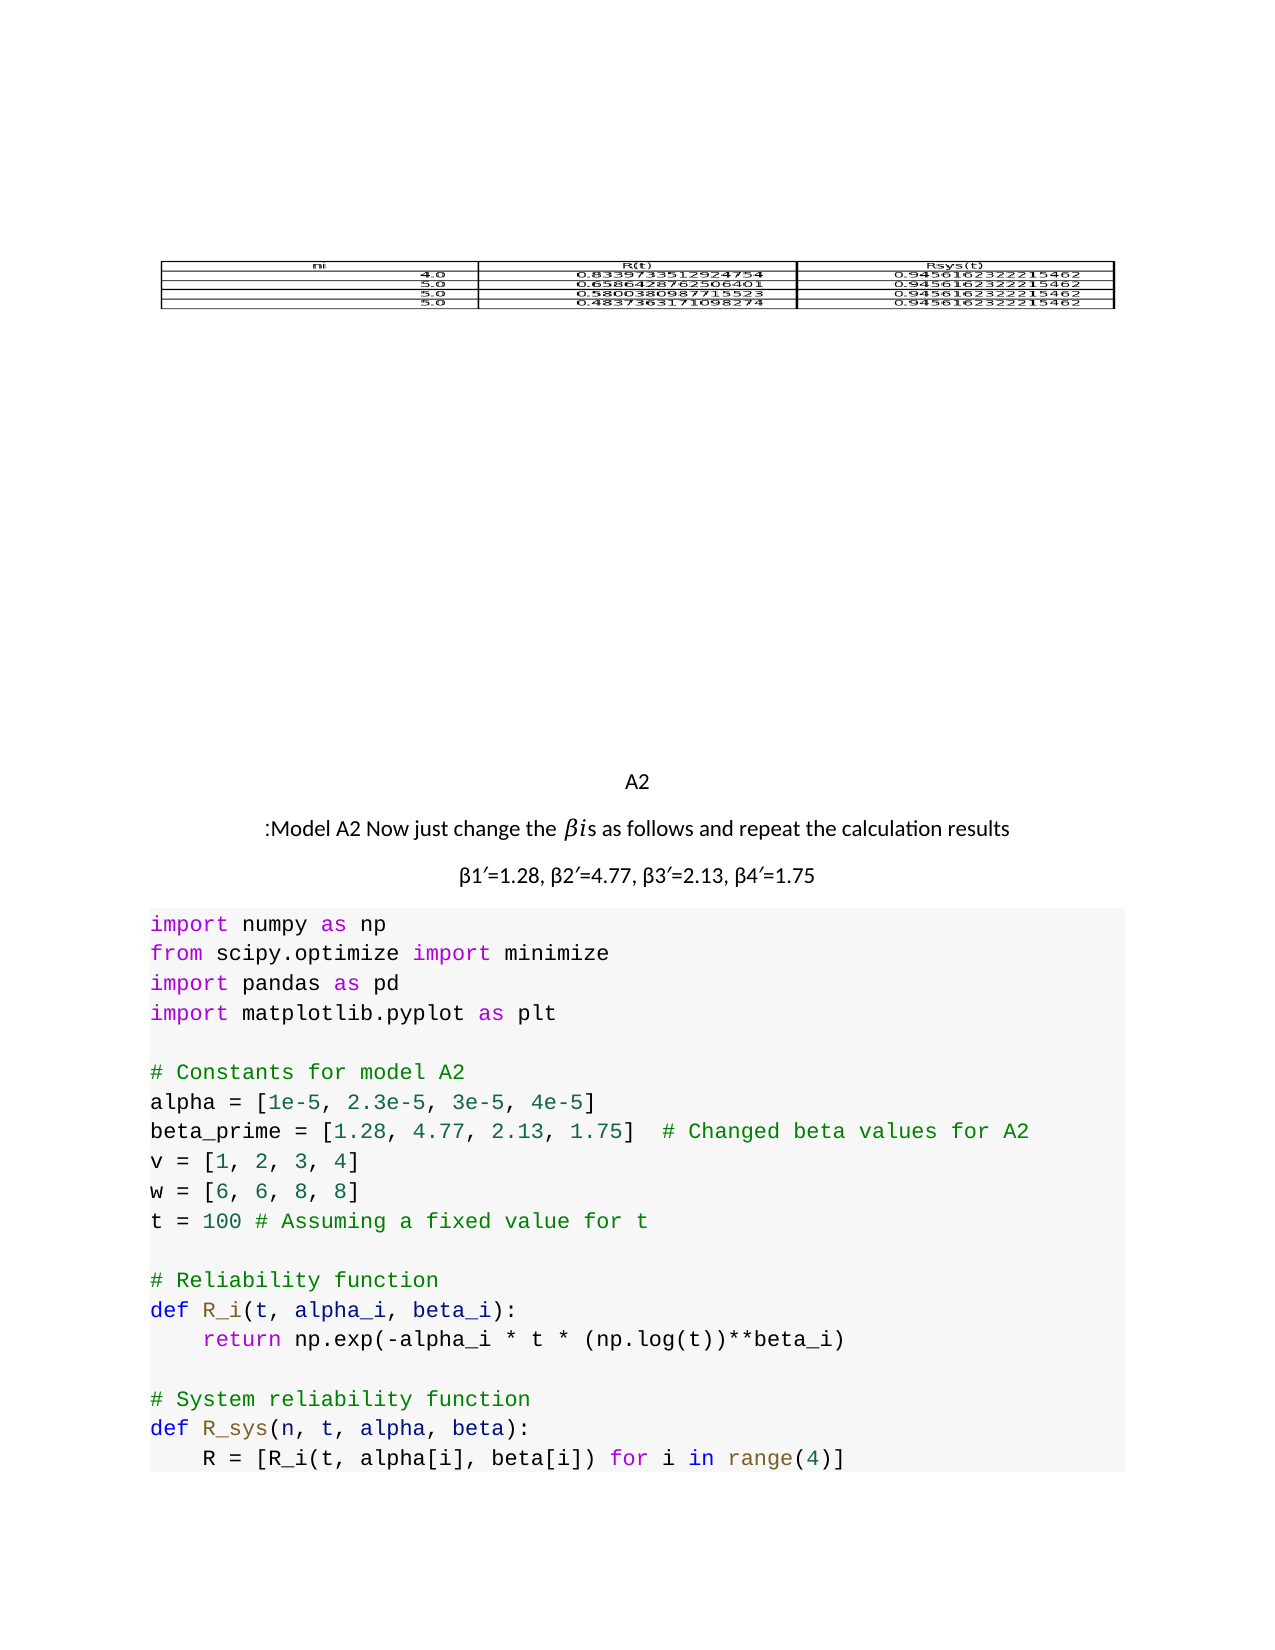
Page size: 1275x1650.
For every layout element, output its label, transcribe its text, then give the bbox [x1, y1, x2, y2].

text R = [R_i(t, alpha[i], beta[i]) for i in range(4)] [150, 1442, 1125, 1472]
text import matplotlib.pyplot as plt [150, 997, 1125, 1027]
text from scipy.optimize import minimize [150, 938, 1125, 967]
text # Reliability function [150, 1264, 1125, 1294]
text def R_sys(n, t, alpha, beta): [150, 1413, 1125, 1442]
text Model A2 Now just change the 𝛽𝑖s as follows and repeat the calculation results: [150, 814, 1125, 842]
text # System reliability function [150, 1383, 1125, 1413]
text β1′=1.28, β2′=4.77, β3′=2.13, β4′=1.75 [150, 861, 1125, 889]
text t = 100 # Assuming a fixed value for t [150, 1205, 1125, 1234]
text import pandas as pd [150, 967, 1125, 997]
text return np.exp(-alpha_i * t * (np.log(t))**beta_i) [150, 1324, 1125, 1353]
text # Constants for model A2 [150, 1056, 1125, 1086]
text def R_i(t, alpha_i, beta_i): [150, 1294, 1125, 1324]
text w = [6, 6, 8, 8] [150, 1175, 1125, 1205]
text v = [1, 2, 3, 4] [150, 1146, 1125, 1175]
picture [149, 150, 1125, 420]
text alpha = [1e-5, 2.3e-5, 3e-5, 4e-5] [150, 1086, 1125, 1116]
text import numpy as np [150, 908, 1125, 938]
text beta_prime = [1.28, 4.77, 2.13, 1.75] # Changed beta values for A2 [150, 1116, 1125, 1146]
text A2 [150, 767, 1125, 795]
